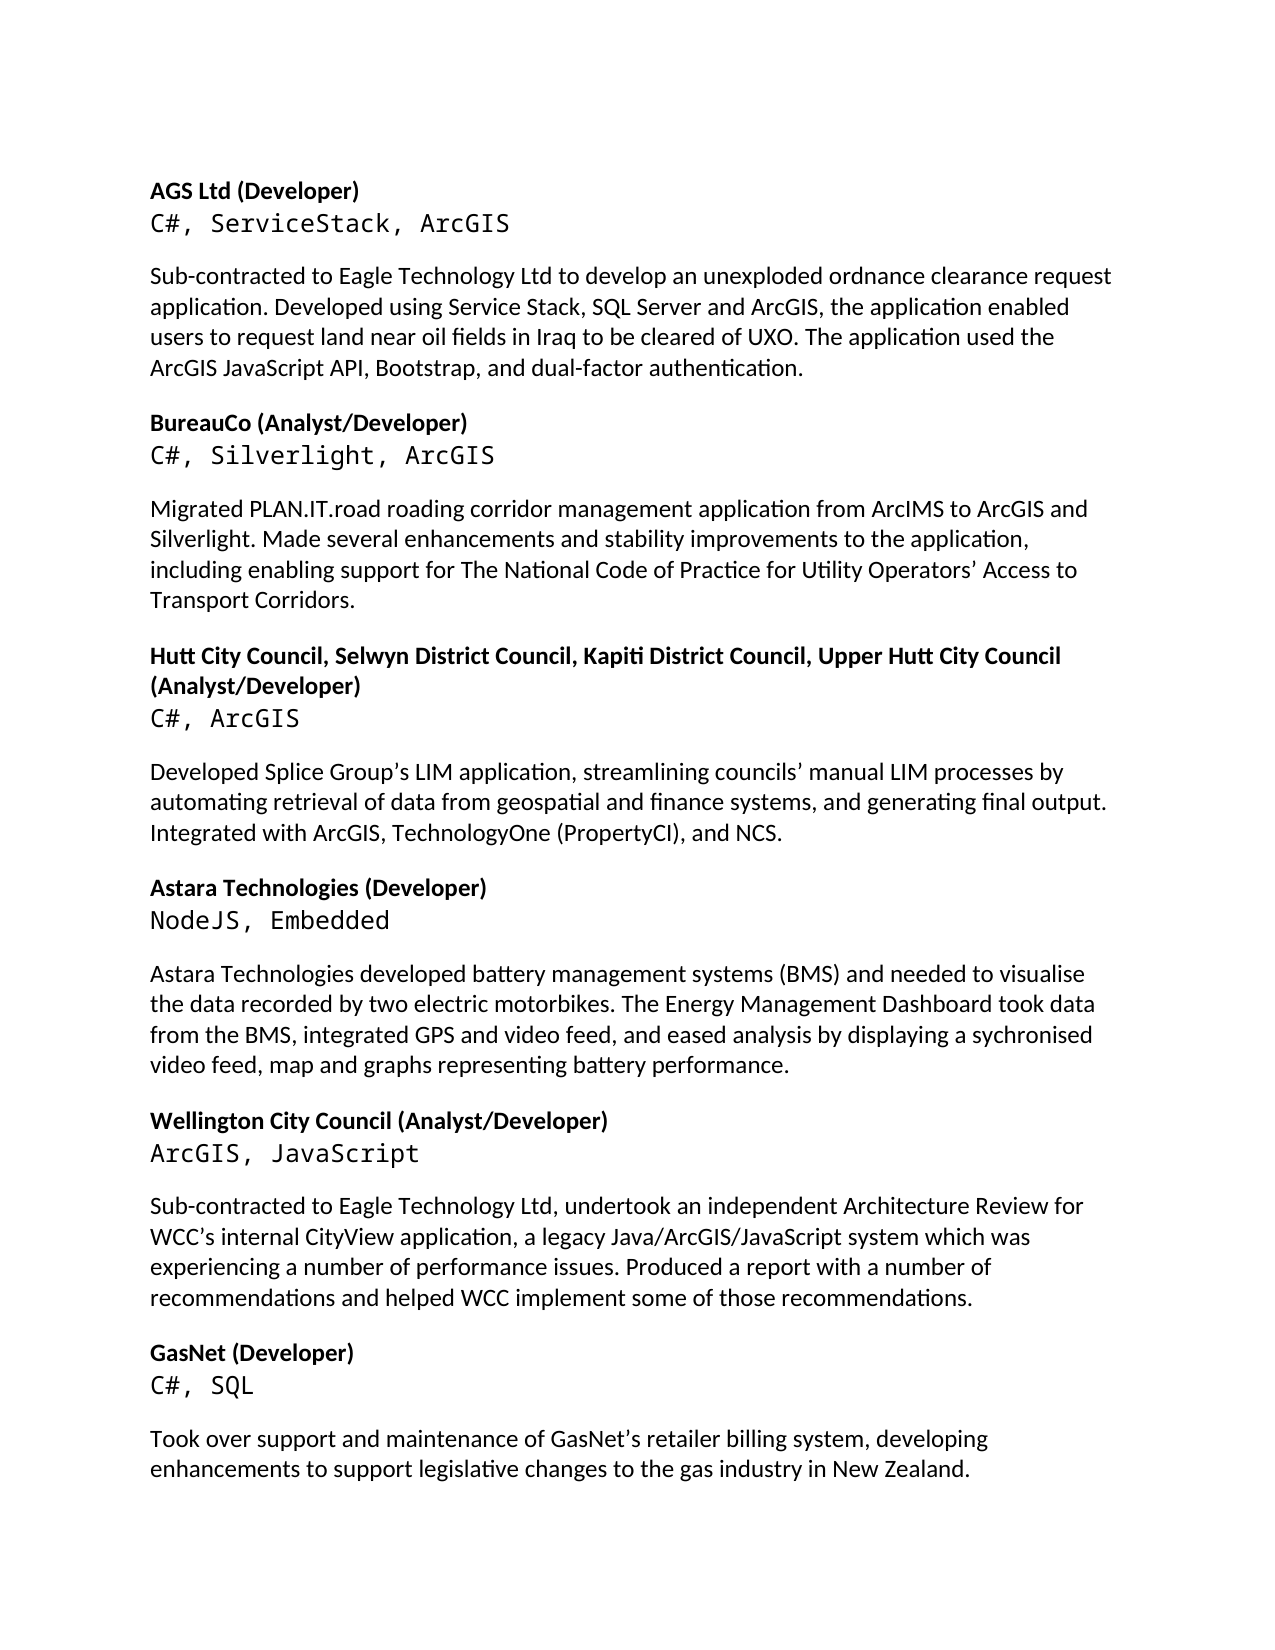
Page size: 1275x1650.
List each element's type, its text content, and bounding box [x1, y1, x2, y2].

text Developed Splice Group’s LIM application, streamlining councils’ manual LIM processes by automating retrieval of data from geospatial and finance systems, and generating final output. Integrated with ArcGIS, TechnologyOne (PropertyCI), and NCS. [150, 756, 1125, 847]
text Astara Technologies (Developer) [150, 872, 1125, 903]
text GasNet (Developer) [150, 1337, 1125, 1368]
text AGS Ltd (Developer) [150, 175, 1125, 206]
text Sub-contracted to Eagle Technology Ltd, undertook an independent Architecture Review for WCC’s internal CityView application, a legacy Java/ArcGIS/JavaScript system which was experiencing a number of performance issues. Produced a report with a number of recommendations and helped WCC implement some of those recommendations. [150, 1190, 1125, 1312]
text Took over support and maintenance of GasNet’s retailer billing system, developing enhancements to support legislative changes to the gas industry in New Zealand. [150, 1423, 1125, 1484]
text C#, SQL [150, 1368, 1125, 1402]
text C#, Silverlight, ArcGIS [150, 438, 1125, 472]
text NodeJS, Embedded [150, 903, 1125, 937]
text ArcGIS, JavaScript [150, 1136, 1125, 1169]
text C#, ServiceStack, ArcGIS [150, 206, 1125, 239]
text Astara Technologies developed battery management systems (BMS) and needed to visualise the data recorded by two electric motorbikes. The Energy Management Dashboard took data from the BMS, integrated GPS and video feed, and eased analysis by displaying a sychronised video feed, map and graphs representing battery performance. [150, 958, 1125, 1080]
text Sub-contracted to Eagle Technology Ltd to develop an unexploded ordnance clearance request application. Developed using Service Stack, SQL Server and ArcGIS, the application enabled users to request land near oil fields in Iraq to be cleared of UXO. The application used the ArcGIS JavaScript API, Bootstrap, and dual-factor authentication. [150, 260, 1125, 382]
text BureauCo (Analyst/Developer) [150, 407, 1125, 438]
text C#, ArcGIS [150, 701, 1125, 735]
text Wellington City Council (Analyst/Developer) [150, 1105, 1125, 1136]
text Hutt City Council, Selwyn District Council, Kapiti District Council, Upper Hutt City Council (Analyst/Developer) [150, 640, 1125, 701]
text Migrated PLAN.IT.road roading corridor management application from ArcIMS to ArcGIS and Silverlight. Made several enhancements and stability improvements to the application, including enabling support for The National Code of Practice for Utility Operators’ Access to Transport Corridors. [150, 493, 1125, 615]
